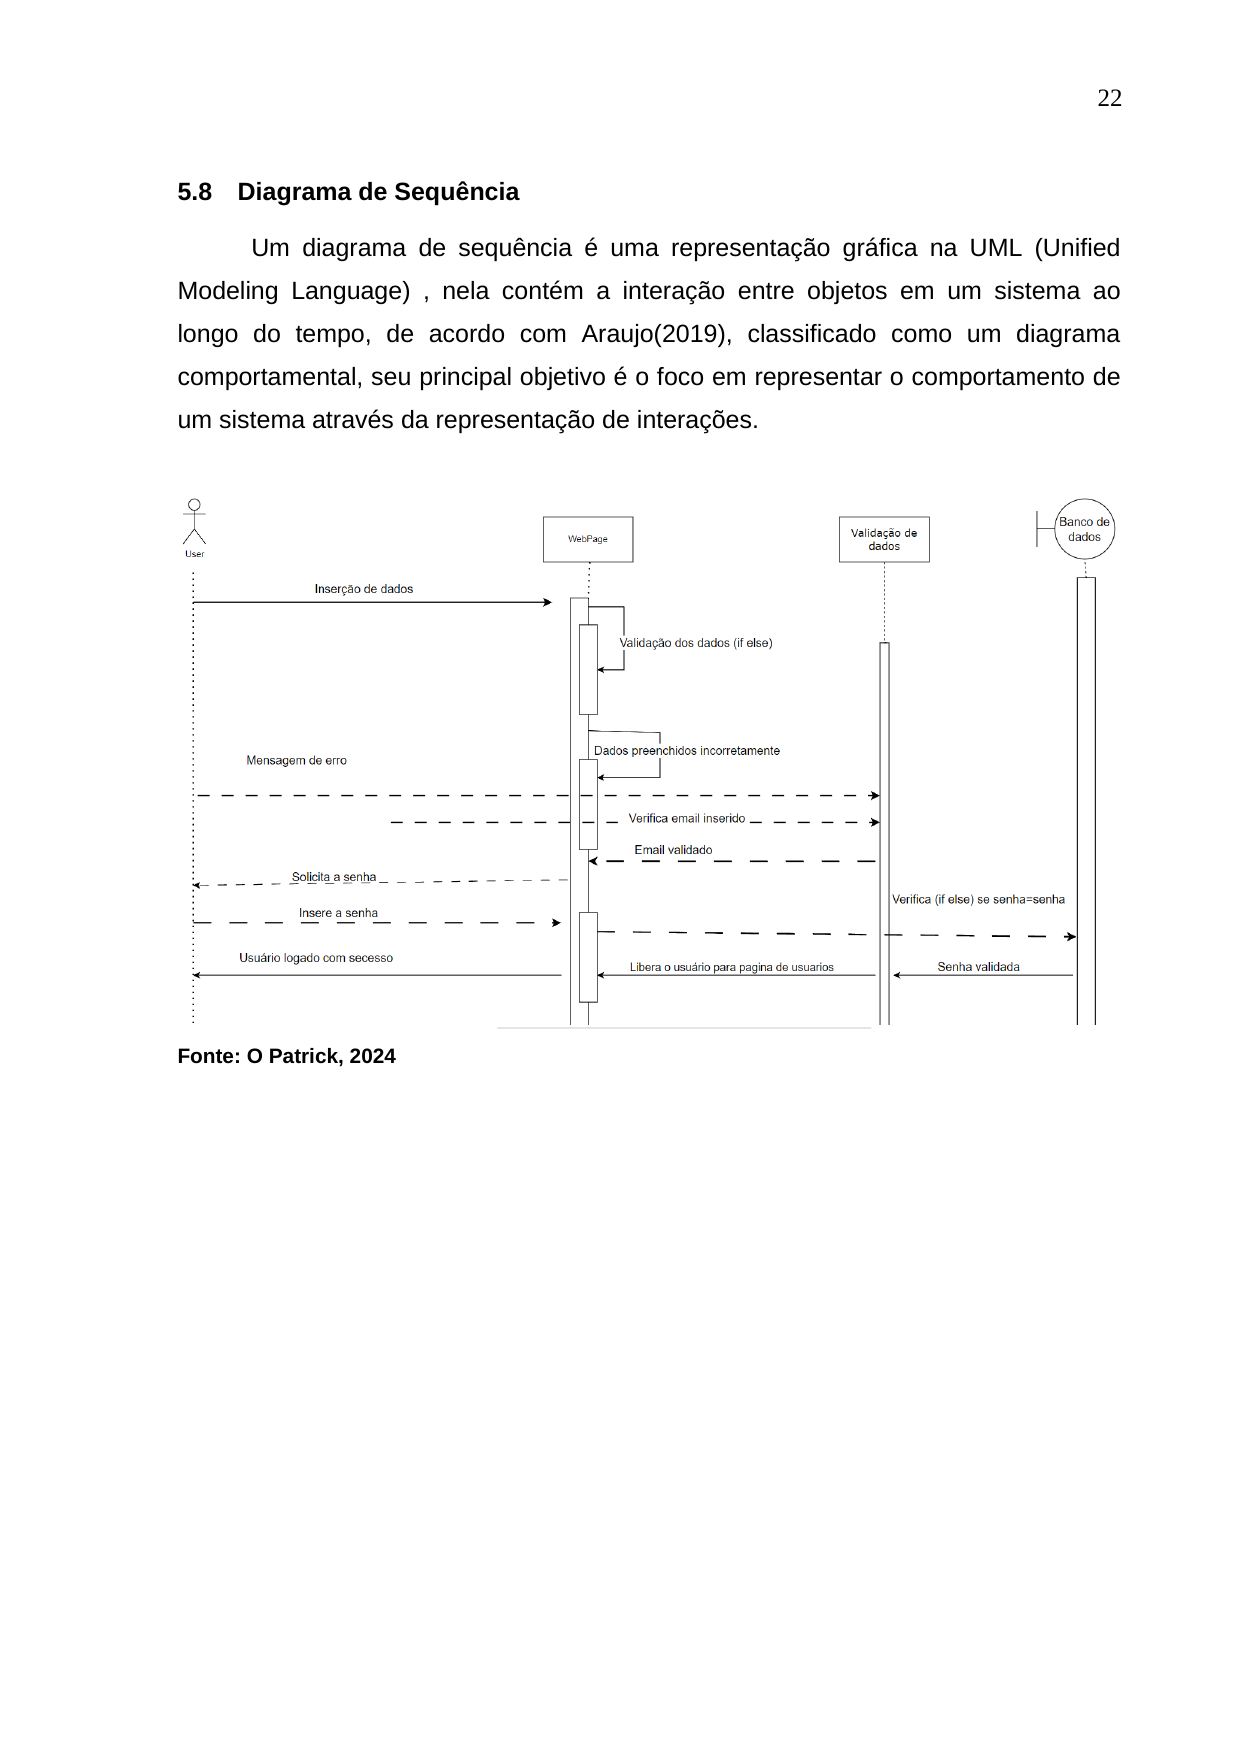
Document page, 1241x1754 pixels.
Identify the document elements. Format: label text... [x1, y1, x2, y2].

text Fonte: O Patrick, 2024 [177, 1044, 1122, 1068]
text Um diagrama de sequência é uma representação gráfica na UML (Unified Modeling Language) , nela contém a interação entre objetos em um sistema ao longo do tempo, de acordo com Araujo(2019), classificado como um diagrama comportamental, seu principal objetivo é o foco em representar o comportamento de um sistema através da representação de interações. [177, 233, 1122, 434]
subtitle Diagrama de Sequência [177, 177, 1122, 206]
picture [177, 491, 1123, 1030]
